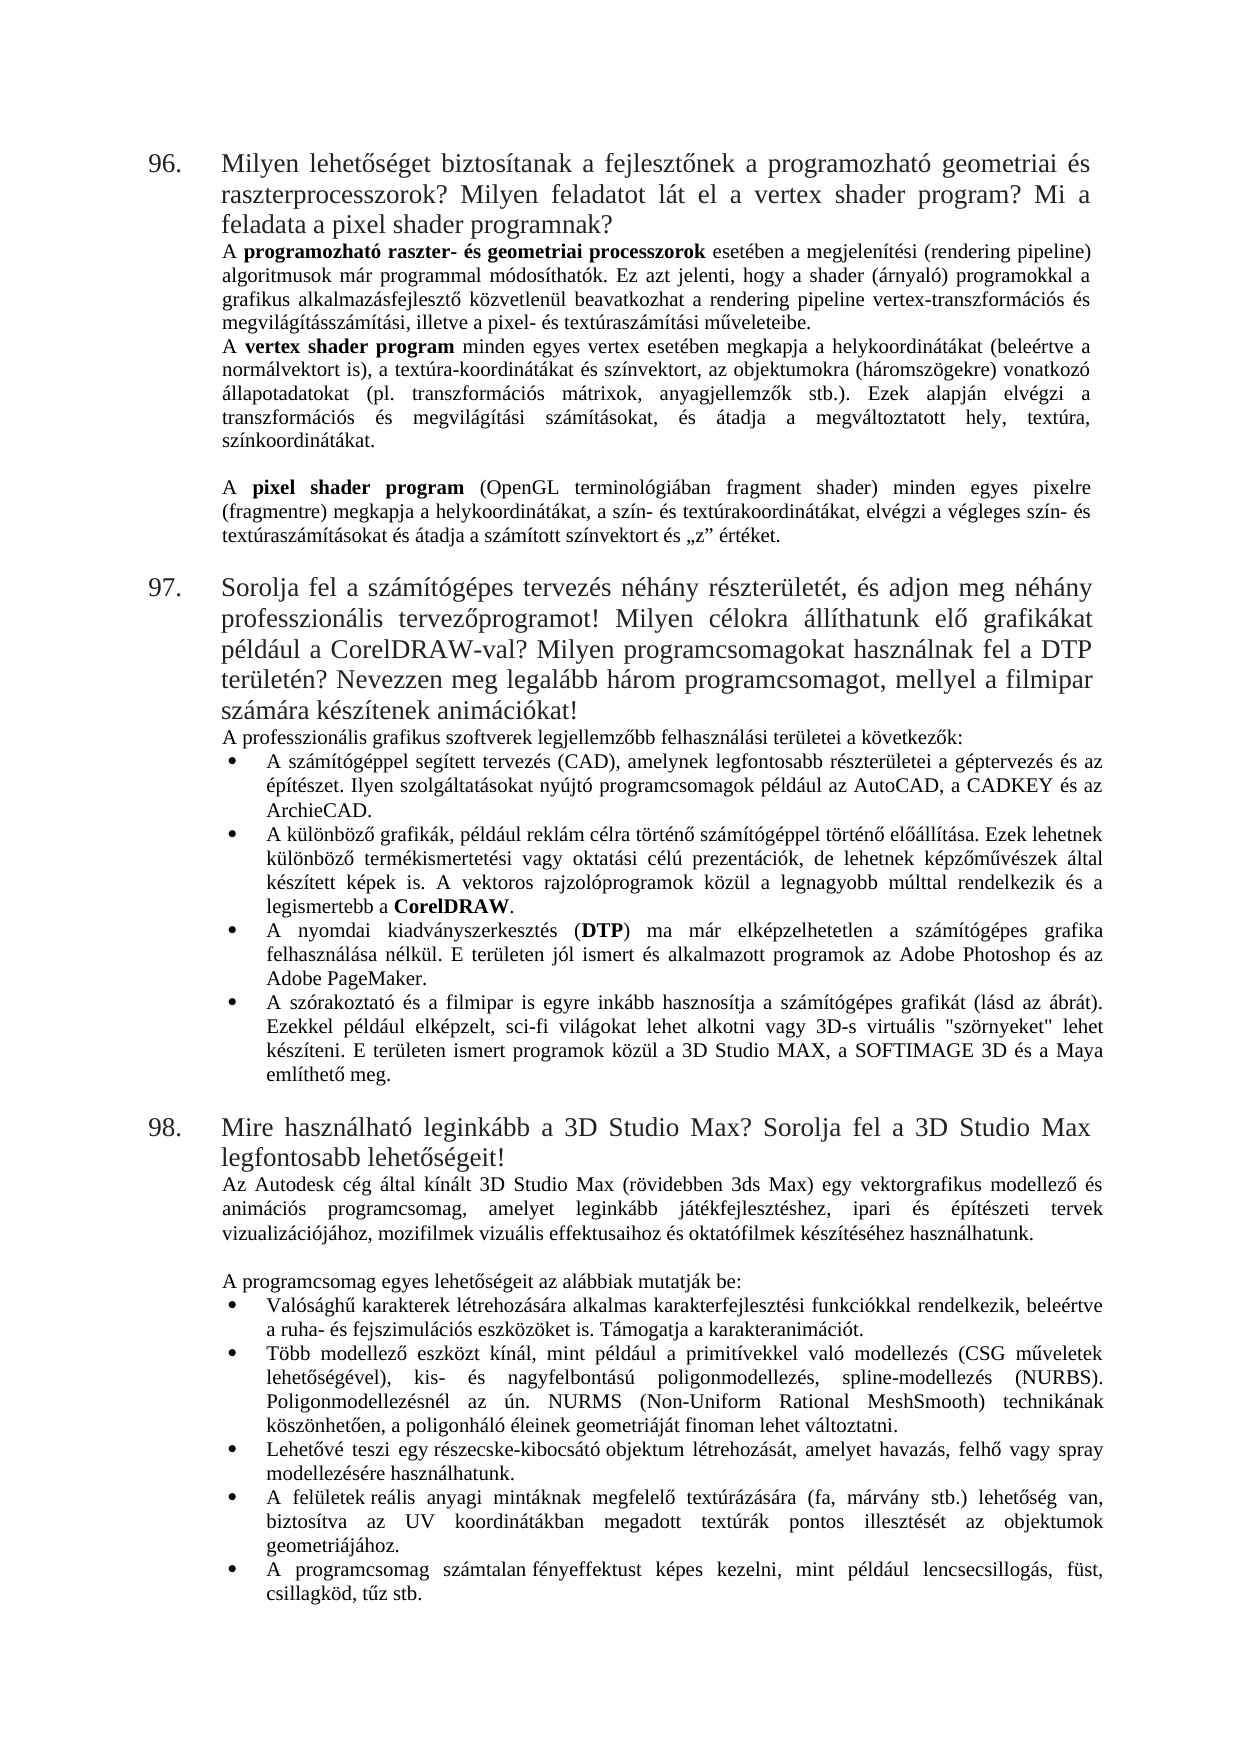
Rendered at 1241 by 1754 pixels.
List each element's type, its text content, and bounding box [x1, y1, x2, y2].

list Valósághű karakterek létrehozására alkalmas karakterfejlesztési funkciókkal rendelkezik, beleértve a ruha- és fejszimulációs eszközöket is. Támogatja a karakteranimációt. [229, 1293, 1104, 1341]
list A különböző grafikák, például reklám célra történő számítógéppel történő előállítása. Ezek lehetnek különböző termékismertetési vagy oktatási célú prezentációk, de lehetnek képzőművészek által készített képek is. A vektoros rajzolóprogramok közül a legnagyobb múlttal rendelkezik és a legismertebb a CorelDRAW. [229, 822, 1104, 918]
list Mire használható leginkább a 3D Studio Max? Sorolja fel a 3D Studio Max legfontosabb lehetőségeit! [148, 1112, 1092, 1172]
text Az Autodesk cég által kínált 3D Studio Max (rövidebben 3ds Max) egy vektorgrafikus modellező és animációs programcsomag, amelyet leginkább játékfejlesztéshez, ipari és építészeti tervek vizualizációjához, mozifilmek vizuális effektusaihoz és oktatófilmek készítéséhez használhatunk. [222, 1172, 1104, 1244]
list Több modellező eszközt kínál, mint például a primitívekkel való modellezés (CSG műveletek lehetőségével), kis- és nagyfelbontású poligonmodellezés, spline-modellezés (NURBS). Poligonmodellezésnél az ún. NURMS (Non-Uniform Rational MeshSmooth) technikának köszönhetően, a poligonháló éleinek geometriáját finoman lehet változtatni. [229, 1341, 1104, 1437]
list A szórakoztató és a filmipar is egyre inkább hasznosítja a számítógépes grafikát (lásd az ábrát). Ezekkel például elképzelt, sci-fi világokat lehet alkotni vagy 3D-s virtuális "szörnyeket" lehet készíteni. E területen ismert programok közül a 3D Studio MAX, a SOFTIMAGE 3D és a Maya említhető meg. [229, 990, 1104, 1086]
list A felületek reális anyagi mintáknak megfelelő textúrázására (fa, márvány stb.) lehetőség van, biztosítva az UV koordinátákban megadott textúrák pontos illesztését az objektumok geometriájához. [229, 1485, 1104, 1557]
list Lehetővé teszi egy részecske-kibocsátó objektum létrehozását, amelyet havazás, felhő vagy spray modellezésére használhatunk. [229, 1437, 1104, 1485]
list A nyomdai kiadványszerkesztés (DTP) ma már elképzelhetetlen a számítógépes grafika felhasználása nélkül. E területen jól ismert és alkalmazott programok az Adobe Photoshop és az Adobe PageMaker. [229, 918, 1104, 990]
text A professzionális grafikus szoftverek legjellemzőbb felhasználási területei a következők: [222, 725, 1104, 749]
text A vertex shader program minden egyes vertex esetében megkapja a helykoordinátákat (beleértve a normálvektort is), a textúra-koordinátákat és színvektort, az objektumokra (háromszögekre) vonatkozó állapotadatokat (pl. transzformációs mátrixok, anyagjellemzők stb.). Ezek alapján elvégzi a transzformációs és megvilágítási számításokat, és átadja a megváltoztatott hely, textúra, színkoordinátákat. [222, 334, 1092, 452]
list A számítógéppel segített tervezés (CAD), amelynek legfontosabb részterületei a géptervezés és az építészet. Ilyen szolgáltatásokat nyújtó programcsomagok például az AutoCAD, a CADKEY és az ArchieCAD. [229, 749, 1104, 822]
text A programcsomag egyes lehetőségeit az alábbiak mutatják be: [222, 1268, 1104, 1293]
list Milyen lehetőséget biztosítanak a fejlesztőnek a programozható geometriai és raszterprocesszorok? Milyen feladatot lát el a vertex shader program? Mi a feladata a pixel shader programnak? [148, 148, 1092, 240]
text A pixel shader program (OpenGL terminológiában fragment shader) minden egyes pixelre (fragmentre) megkapja a helykoordinátákat, a szín- és textúrakoordinátákat, elvégzi a végleges szín- és textúraszámításokat és átadja a számított színvektort és „z” értéket. [222, 476, 1092, 547]
list A programcsomag számtalan fényeffektust képes kezelni, mint például lencsecsillogás, füst, csillagköd, tűz stb. [229, 1557, 1104, 1605]
list Sorolja fel a számítógépes tervezés néhány részterületét, és adjon meg néhány professzionális tervezőprogramot! Milyen célokra állíthatunk elő grafikákat például a CorelDRAW-val? Milyen programcsomagokat használnak fel a DTP területén? Nevezzen meg legalább három programcsomagot, mellyel a filmipar számára készítenek animációkat! [148, 572, 1094, 725]
text A programozható raszter- és geometriai processzorok esetében a megjelenítési (rendering pipeline) algoritmusok már programmal módosíthatók. Ez azt jelenti, hogy a shader (árnyaló) programokkal a grafikus alkalmazásfejlesztő közvetlenül beavatkozhat a rendering pipeline vertex-transzformációs és megvilágításszámítási, illetve a pixel- és textúraszámítási műveleteibe. [222, 240, 1092, 334]
